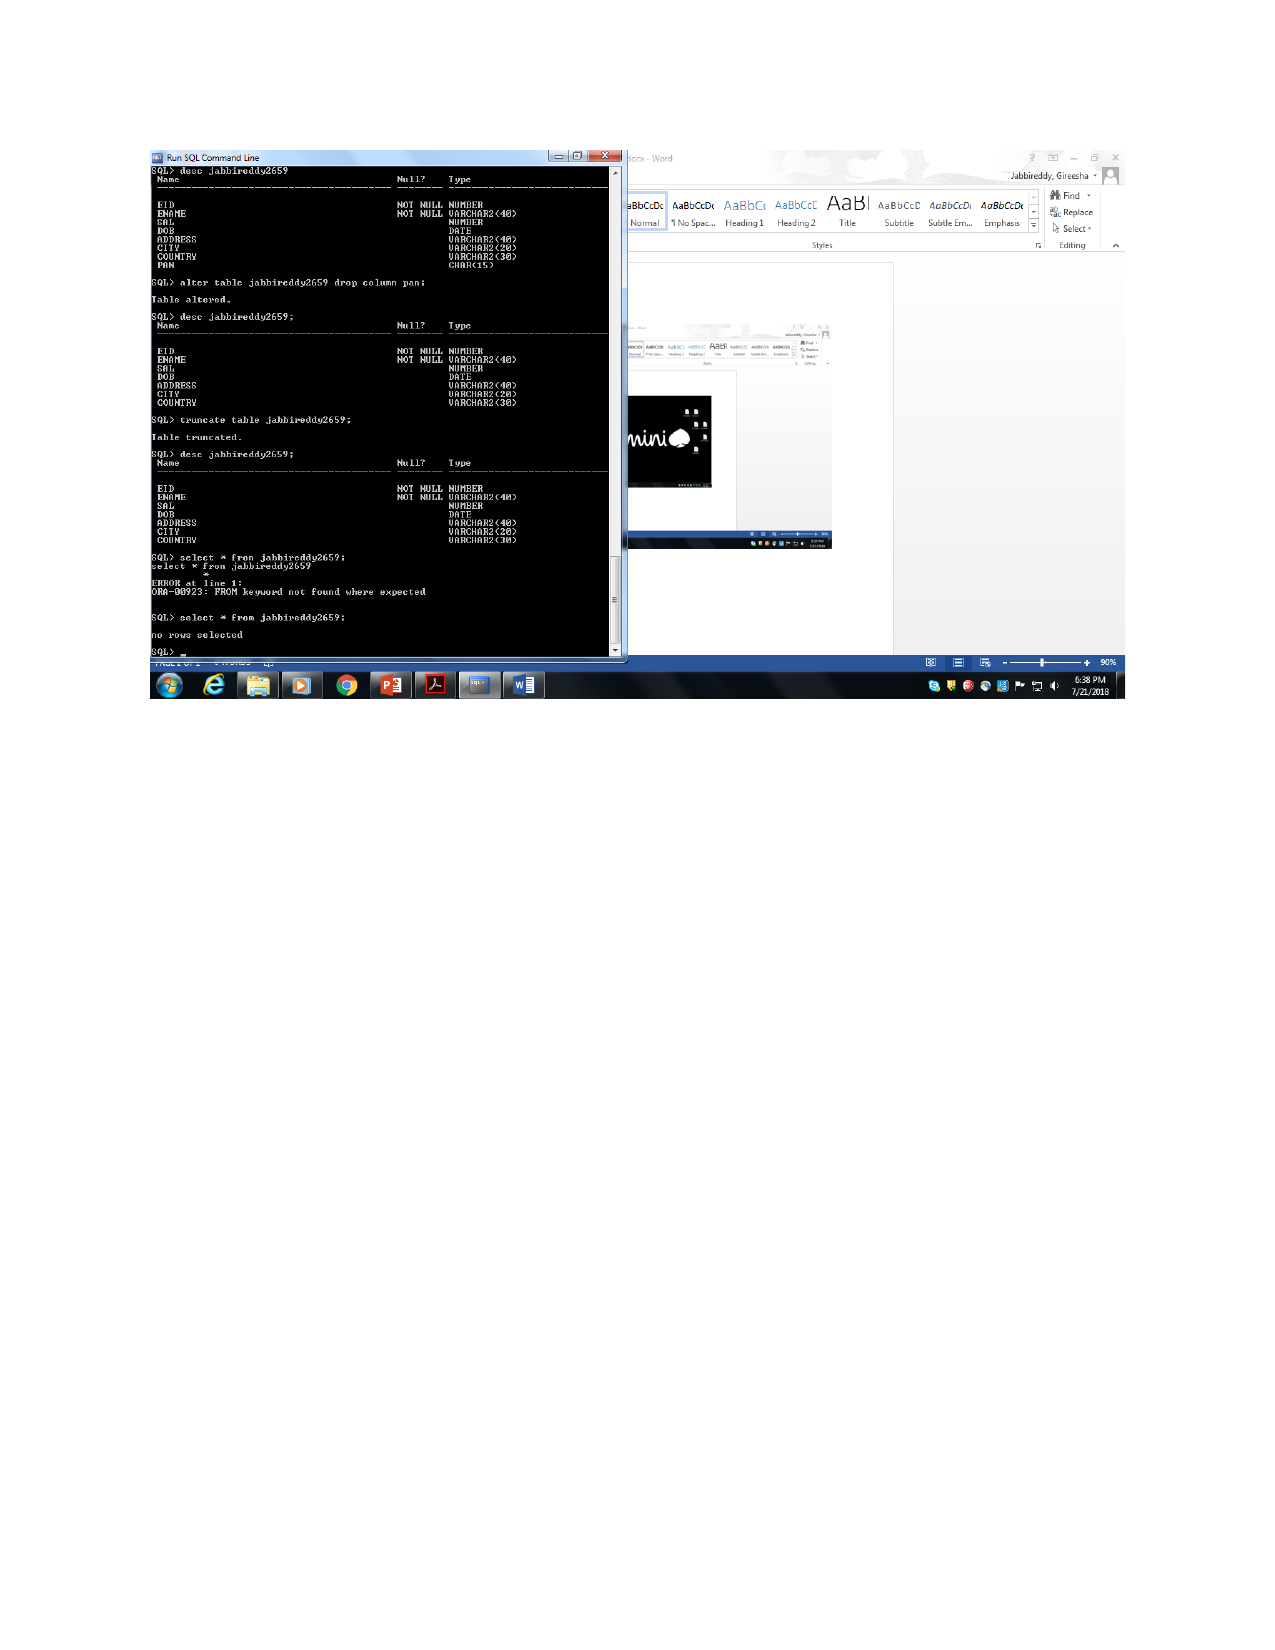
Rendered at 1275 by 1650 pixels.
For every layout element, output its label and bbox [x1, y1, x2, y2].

picture [150, 150, 1125, 699]
